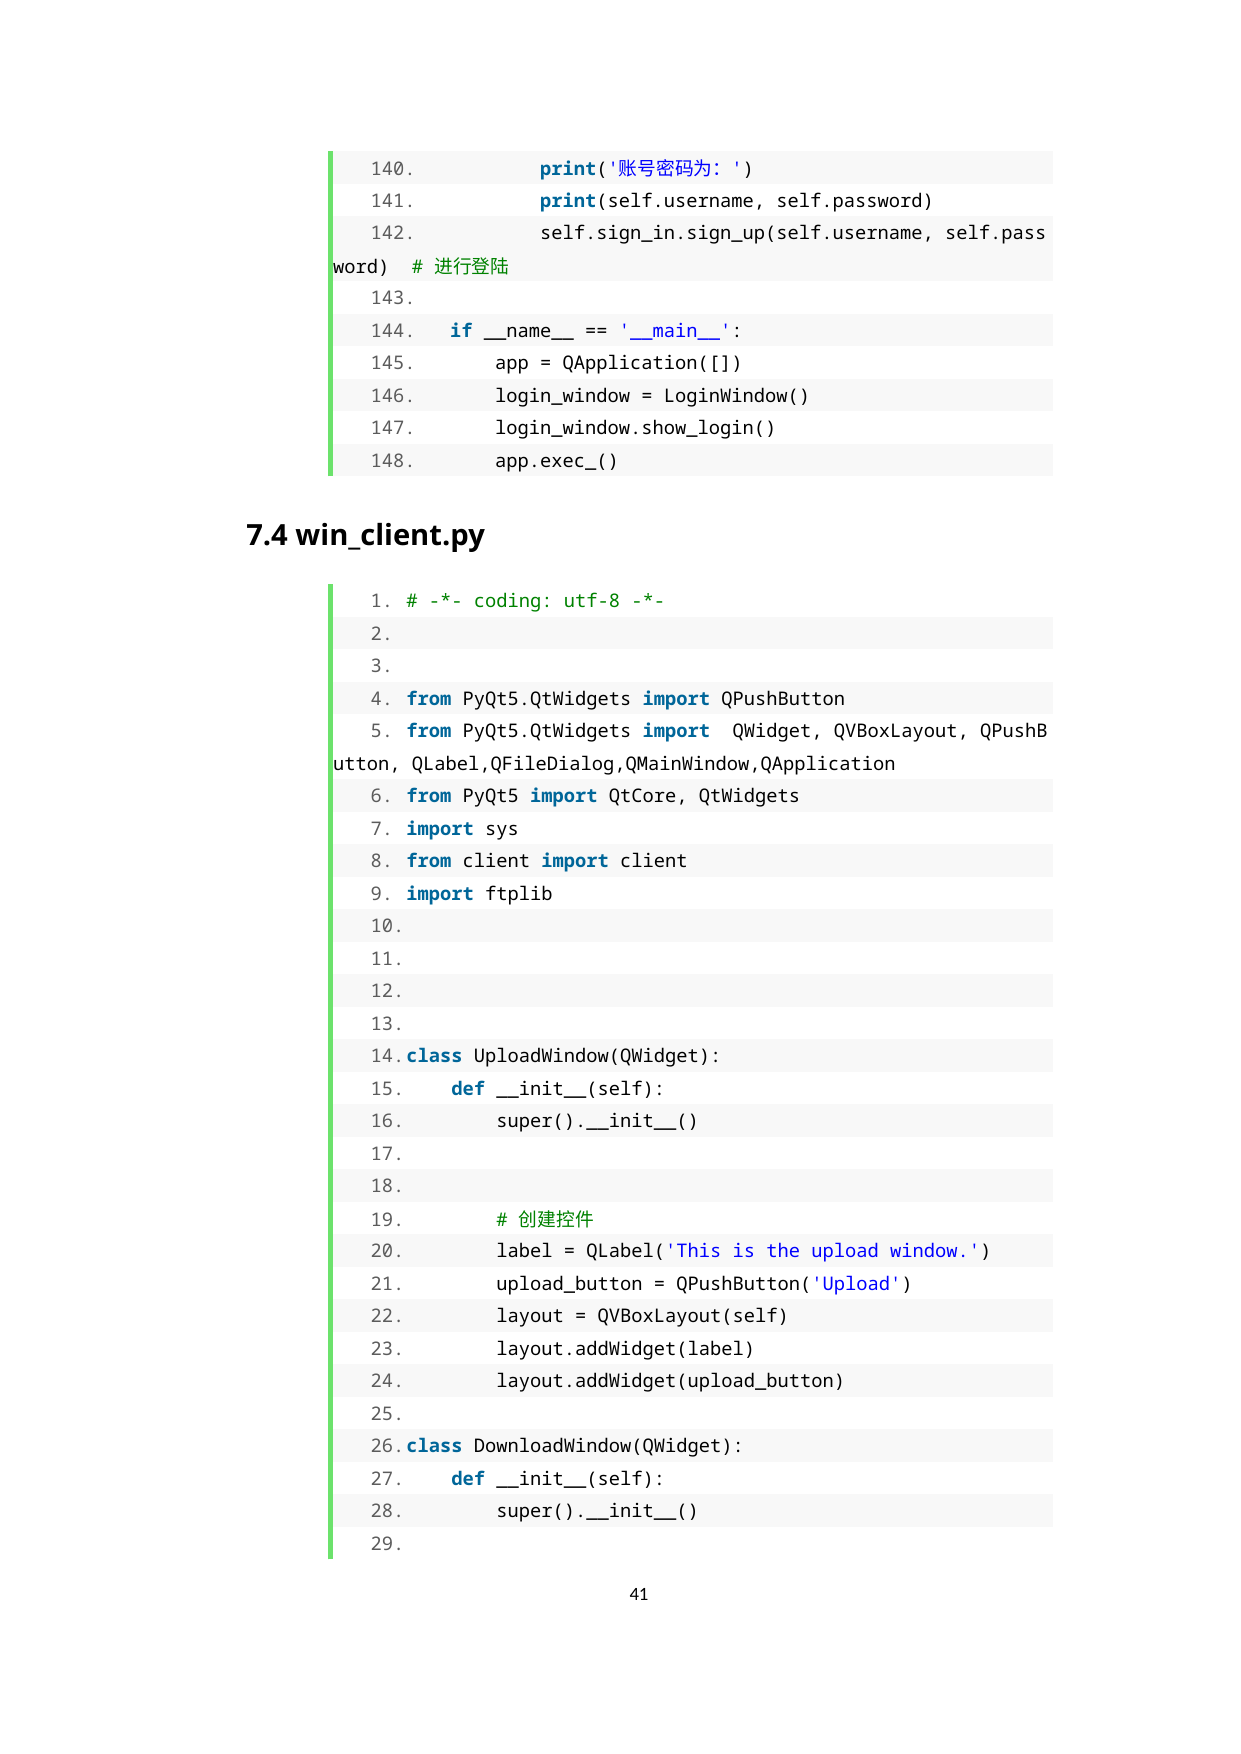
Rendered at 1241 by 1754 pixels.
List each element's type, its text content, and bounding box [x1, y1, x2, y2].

list def __init__(self): [333, 1072, 1053, 1104]
list layout = QVBoxLayout(self) [333, 1299, 1053, 1332]
list login_window = LoginWindow() [333, 379, 1053, 411]
list if __name__ == '__main__': [333, 314, 1053, 346]
list import ftplib [333, 877, 1053, 909]
list def __init__(self): [333, 1462, 1053, 1494]
list print(self.username, self.password) [333, 184, 1053, 216]
list from PyQt5.QtWidgets import QWidget, QVBoxLayout, QPushButton, QLabel,QFileDialog,QMainWindow,QApplication [333, 714, 1053, 779]
list login_window.show_login() [333, 411, 1053, 444]
list class DownloadWindow(QWidget): [333, 1429, 1053, 1462]
list app.exec_() [333, 444, 1053, 476]
list super().__init__() [333, 1494, 1053, 1527]
list upload_button = QPushButton('Upload') [333, 1267, 1053, 1299]
list label = QLabel('This is the upload window.') [333, 1234, 1053, 1267]
list from client import client [333, 844, 1053, 877]
list app = QApplication([]) [333, 346, 1053, 379]
list # 创建控件 [333, 1202, 1053, 1234]
list super().__init__() [333, 1104, 1053, 1137]
list from PyQt5.QtWidgets import QPushButton [333, 682, 1053, 714]
list from PyQt5 import QtCore, QtWidgets [333, 779, 1053, 812]
subtitle 7.4 win_client.py [187, 501, 1053, 566]
list class UploadWindow(QWidget): [333, 1039, 1053, 1072]
list print('账号密码为：') [333, 151, 1053, 184]
list self.sign_in.sign_up(self.username, self.password) # 进行登陆 [333, 216, 1053, 281]
list layout.addWidget(upload_button) [333, 1364, 1053, 1397]
list # -*- coding: utf-8 -*- [333, 584, 1053, 617]
list layout.addWidget(label) [333, 1332, 1053, 1364]
list import sys [333, 812, 1053, 844]
